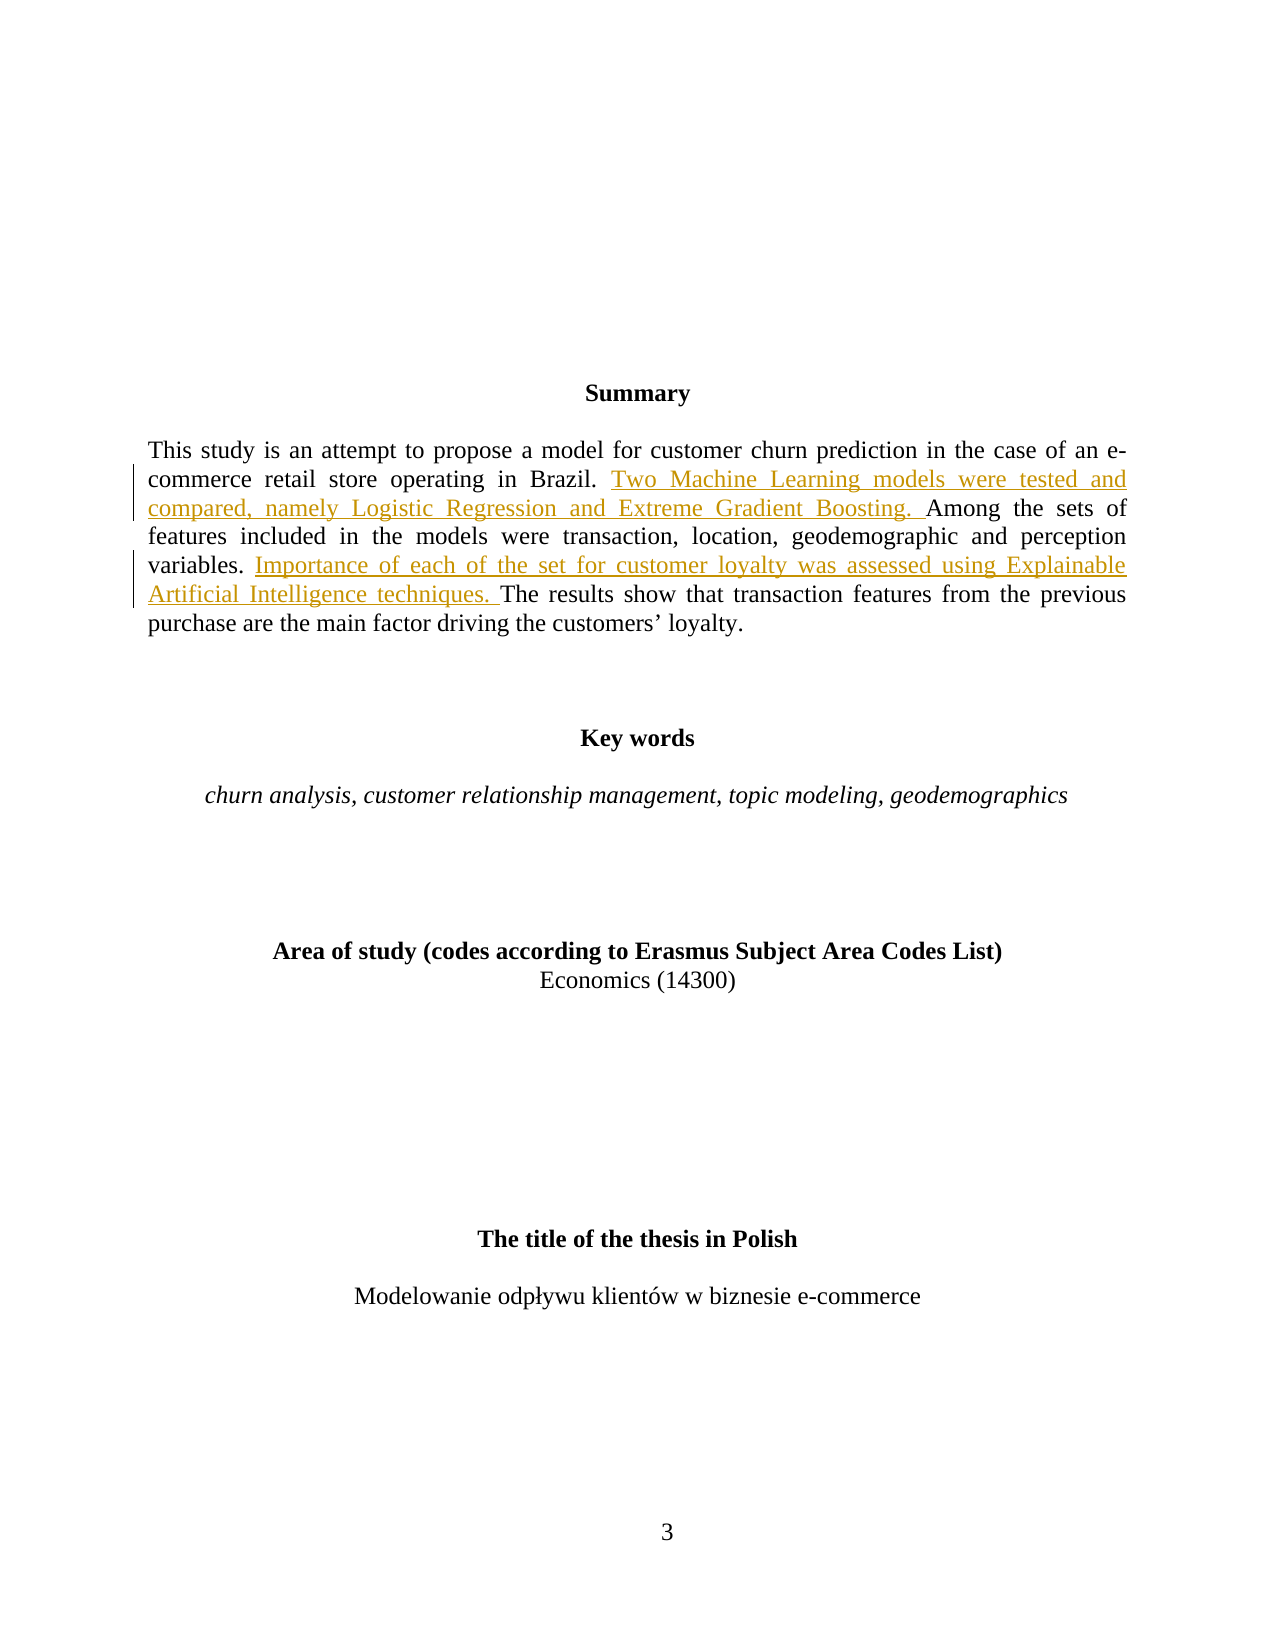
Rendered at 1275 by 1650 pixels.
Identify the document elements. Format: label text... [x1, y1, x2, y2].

text Key words [148, 723, 1127, 751]
text Modelowanie odpływu klientów w biznesie e-commerce [148, 1281, 1127, 1310]
text Economics (14300) [148, 965, 1127, 994]
text Summary [148, 378, 1127, 406]
text The title of the thesis in Polish [148, 1224, 1127, 1253]
text churn analysis, customer relationship management, topic modeling, geodemographics [148, 780, 1127, 809]
text This study is an attempt to propose a model for customer churn prediction in the case of an e-commerce retail store operating in Brazil. Among the sets of features included in the models were transaction, location, geodemographic and perception variables. The results show that transaction features from the previous purchase are the main factor driving the customers’ loyalty. [148, 435, 1127, 636]
text Area of study (codes according to Erasmus Subject Area Codes List) [148, 936, 1127, 965]
